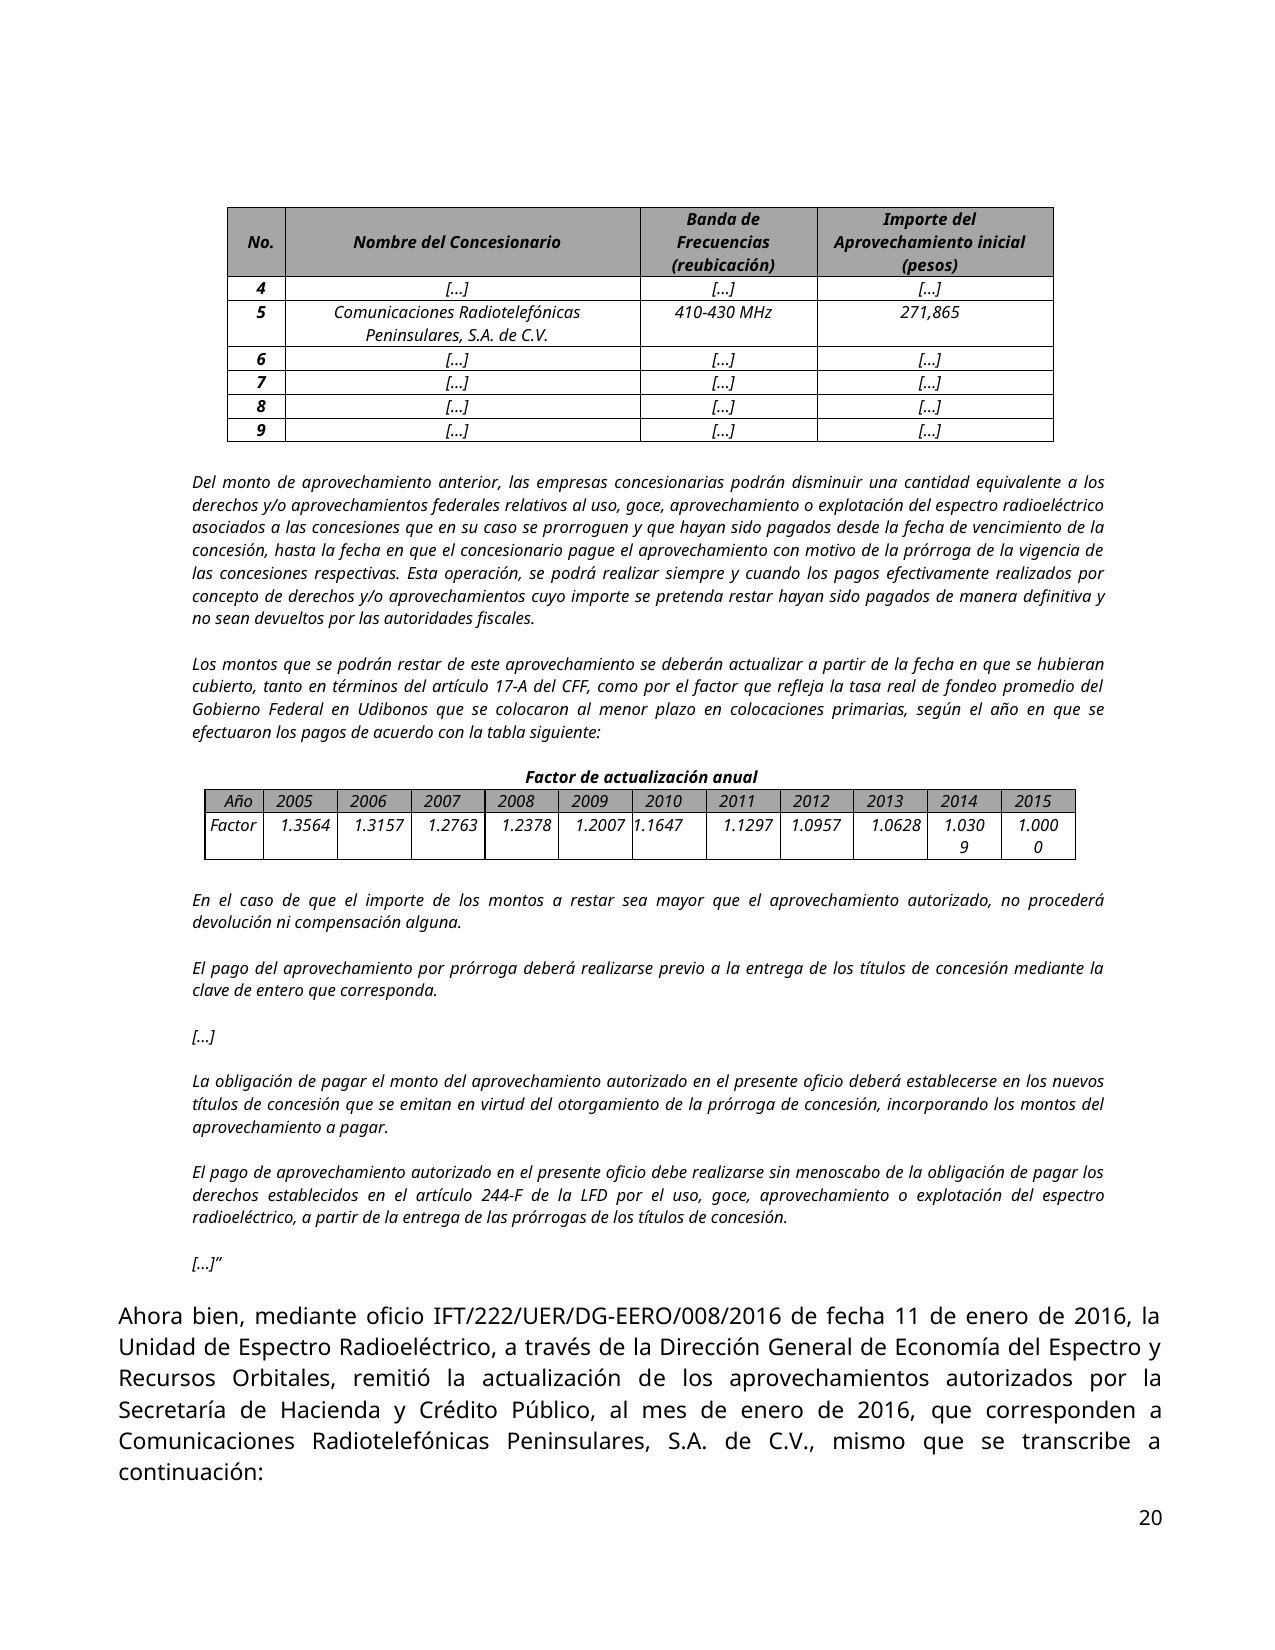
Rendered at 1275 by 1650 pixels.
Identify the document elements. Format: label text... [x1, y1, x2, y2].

table_cell Factor [206, 813, 263, 859]
table_cell 271,865 [818, 301, 1053, 346]
table_cell […] [818, 277, 1053, 300]
table_cell 1.2763 [412, 813, 484, 859]
table_cell 9 [228, 419, 285, 441]
text Del monto de aprovechamiento anterior, las empresas concesionarias podrán disminuir una cantidad equivalente a los derechos y/o aprovechamientos federales relativos al uso, goce, aprovechamiento o explotación del espectro radioeléctrico asociados a las concesiones que en su caso se prorroguen y que hayan sido pagados desde la fecha de vencimiento de la concesión, hasta la fecha en que el concesionario pague el aprovechamiento con motivo de la prórroga de la vigencia de las concesiones respectivas. Esta operación, se podrá realizar siempre y cuando los pagos efectivamente realizados por concepto de derechos y/o aprovechamientos cuyo importe se pretenda restar hayan sido pagados de manera definitiva y no sean devueltos por las autoridades fiscales. [192, 471, 1107, 629]
text Los montos que se podrán restar de este aprovechamiento se deberán actualizar a partir de la fecha en que se hubieran cubierto, tanto en términos del artículo 17-A del CFF, como por el factor que refleja la tasa real de fondeo promedio del Gobierno Federal en Udibonos que se colocaron al menor plazo en colocaciones primarias, según el año en que se efectuaron los pagos de acuerdo con la tabla siguiente: [192, 652, 1107, 743]
table_cell […] [286, 371, 640, 394]
text El pago de aprovechamiento autorizado en el presente oficio debe realizarse sin menoscabo de la obligación de pagar los derechos establecidos en el artículo 244-F de la LFD por el uso, goce, aprovechamiento o explotación del espectro radioeléctrico, a partir de la entrega de las prórrogas de los títulos de concesión. [192, 1161, 1107, 1229]
table_header Nombre del Concesionario [286, 208, 640, 276]
table_cell […] [641, 419, 817, 441]
table_cell 1.0957 [781, 813, 853, 859]
table_cell 1.3564 [264, 813, 337, 859]
table_header Banda de Frecuencias (reubicación) [641, 208, 817, 276]
table_header 2007 [412, 790, 484, 812]
table_cell […] [818, 347, 1053, 370]
text […] [192, 1024, 1107, 1047]
table_cell […] [286, 277, 640, 300]
table_header 2012 [781, 790, 853, 812]
table_header 2008 [486, 790, 558, 812]
table_header 2013 [854, 790, 927, 812]
table_cell 1.2378 [486, 813, 558, 859]
table_cell 1.3157 [338, 813, 411, 859]
text En el caso de que el importe de los montos a restar sea mayor que el aprovechamiento autorizado, no procederá devolución ni compensación alguna. [192, 888, 1108, 934]
table_header 2005 [264, 790, 337, 812]
table_header 2010 [633, 790, 706, 812]
text […]” [192, 1252, 1107, 1274]
table_cell 6 [228, 347, 285, 370]
text Factor de actualización anual [177, 766, 1108, 788]
table_header 2011 [707, 790, 780, 812]
table_cell 1.1647 [633, 813, 706, 859]
table_cell […] [286, 395, 640, 417]
table_cell […] [641, 371, 817, 394]
table_cell 1.0309 [928, 813, 1001, 859]
table_cell 7 [228, 371, 285, 394]
table_header Año [206, 790, 263, 812]
table_cell […] [286, 347, 640, 370]
table_header 2009 [559, 790, 632, 812]
table_cell 1.1297 [707, 813, 780, 859]
text Ahora bien, mediante oficio IFT/222/UER/DG-EERO/008/2016 de fecha 11 de enero de 2016, la Unidad de Espectro Radioeléctrico, a través de la Dirección General de Economía del Espectro y Recursos Orbitales, remitió la actualización de los aprovechamientos autorizados por la Secretaría de Hacienda y Crédito Público, al mes de enero de 2016, que corresponden a Comunicaciones Radiotelefónicas Peninsulares, S.A. de C.V., mismo que se transcribe a continuación: [118, 1300, 1162, 1487]
table_header 2006 [338, 790, 411, 812]
table_cell […] [641, 347, 817, 370]
table_cell 8 [228, 395, 285, 417]
table_cell […] [818, 371, 1053, 394]
table_cell 4 [228, 277, 285, 300]
text El pago del aprovechamiento por prórroga deberá realizarse previo a la entrega de los títulos de concesión mediante la clave de entero que corresponda. [192, 956, 1107, 1002]
table_cell Comunicaciones Radiotelefónicas Peninsulares, S.A. de C.V. [286, 301, 640, 346]
table_cell […] [641, 277, 817, 300]
table_cell […] [641, 395, 817, 417]
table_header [818, 208, 1053, 276]
table_cell 410-430 MHz [641, 301, 817, 346]
table_cell 1.2007 [559, 813, 632, 859]
table_header No. [228, 208, 285, 276]
table_cell […] [286, 419, 640, 441]
table_header 2014 [928, 790, 1001, 812]
table_cell 1.0000 [1002, 813, 1075, 859]
table_cell […] [818, 419, 1053, 441]
table_cell […] [818, 395, 1053, 417]
table_cell 5 [228, 301, 285, 346]
text La obligación de pagar el monto del aprovechamiento autorizado en el presente oficio deberá establecerse en los nuevos títulos de concesión que se emitan en virtud del otorgamiento de la prórroga de concesión, incorporando los montos del aprovechamiento a pagar. [192, 1070, 1107, 1138]
table_cell 1.0628 [854, 813, 927, 859]
table_header 2015 [1002, 790, 1075, 812]
